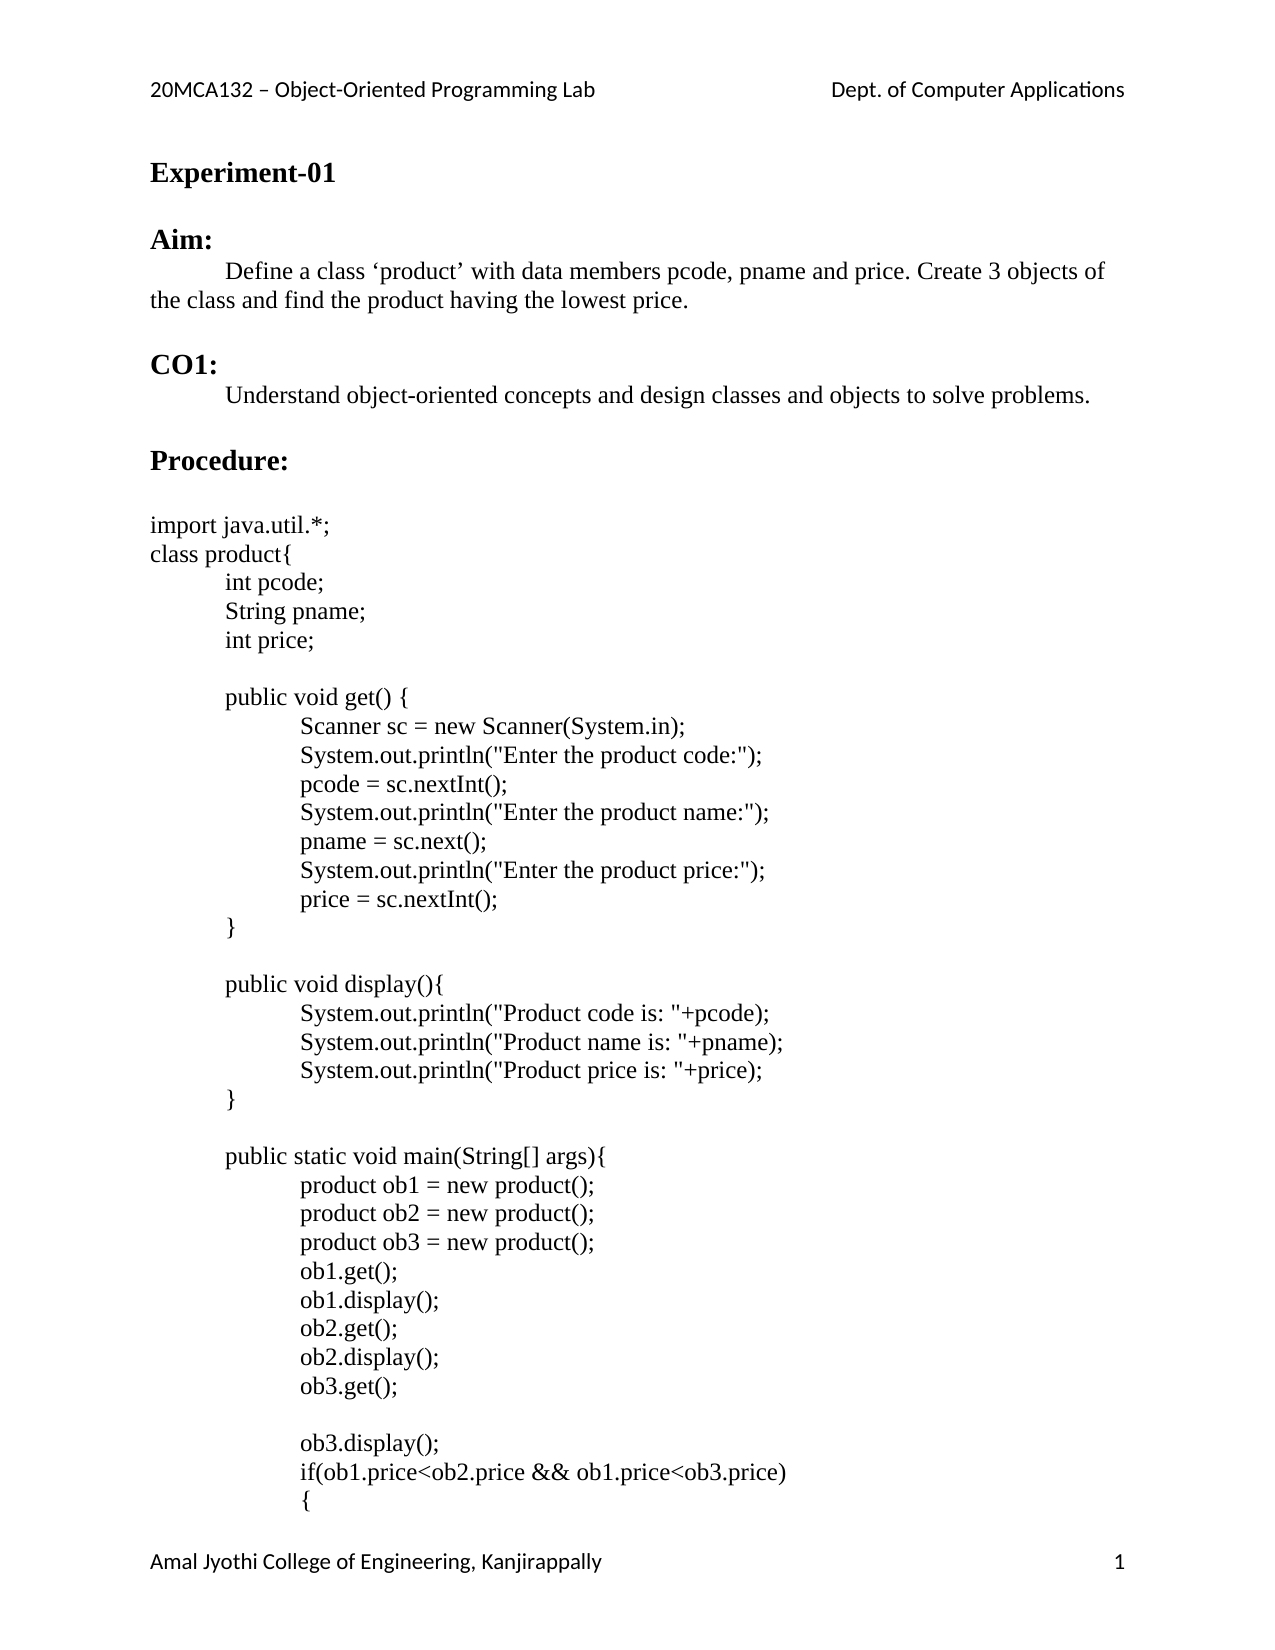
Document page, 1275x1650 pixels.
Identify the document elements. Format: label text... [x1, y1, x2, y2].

text System.out.println("Enter the product price:"); [150, 855, 1124, 884]
text System.out.println("Product price is: "+price); [150, 1056, 1124, 1084]
text ob1.get(); [150, 1256, 1124, 1285]
text int price; [150, 625, 1124, 654]
text { [150, 1485, 1124, 1514]
text product ob1 = new product(); [150, 1170, 1124, 1198]
text ob1.display(); [150, 1285, 1124, 1313]
text class product{ [150, 539, 1124, 567]
text pname = sc.next(); [150, 826, 1124, 855]
text Experiment-01 [150, 155, 1124, 189]
text } [150, 1084, 1124, 1113]
text import java.util.*; [150, 510, 1124, 539]
text String pname; [150, 596, 1124, 625]
text System.out.println("Enter the product name:"); [150, 797, 1124, 826]
text Procedure: [150, 443, 1124, 476]
text if(ob1.price<ob2.price && ob1.price<ob3.price) [150, 1457, 1124, 1485]
text pcode = sc.nextInt(); [150, 769, 1124, 797]
text ob3.display(); [225, 1428, 1124, 1457]
text System.out.println("Enter the product code:"); [150, 740, 1124, 769]
text public void get() { [150, 682, 1124, 711]
text public void display(){ [150, 969, 1124, 998]
text product ob2 = new product(); [150, 1198, 1124, 1227]
text Define a class ‘product’ with data members pcode, pname and price. Create 3 objects of the class and find the product having the lowest price. [150, 256, 1124, 313]
text product ob3 = new product(); [150, 1227, 1124, 1256]
text Scanner sc = new Scanner(System.in); [150, 711, 1124, 740]
text price = sc.nextInt(); [150, 884, 1124, 912]
text ob3.get(); [150, 1371, 1124, 1400]
text System.out.println("Product code is: "+pcode); [150, 998, 1124, 1027]
text System.out.println("Product name is: "+pname); [150, 1027, 1124, 1056]
text CO1: [150, 347, 1124, 381]
text } [150, 912, 1124, 941]
text int pcode; [150, 567, 1124, 596]
text Aim: [150, 222, 1124, 256]
text Understand object-oriented concepts and design classes and objects to solve problems. [150, 381, 1124, 409]
text public static void main(String[] args){ [150, 1141, 1124, 1170]
text ob2.get(); [150, 1313, 1124, 1342]
text ob2.display(); [150, 1342, 1124, 1371]
